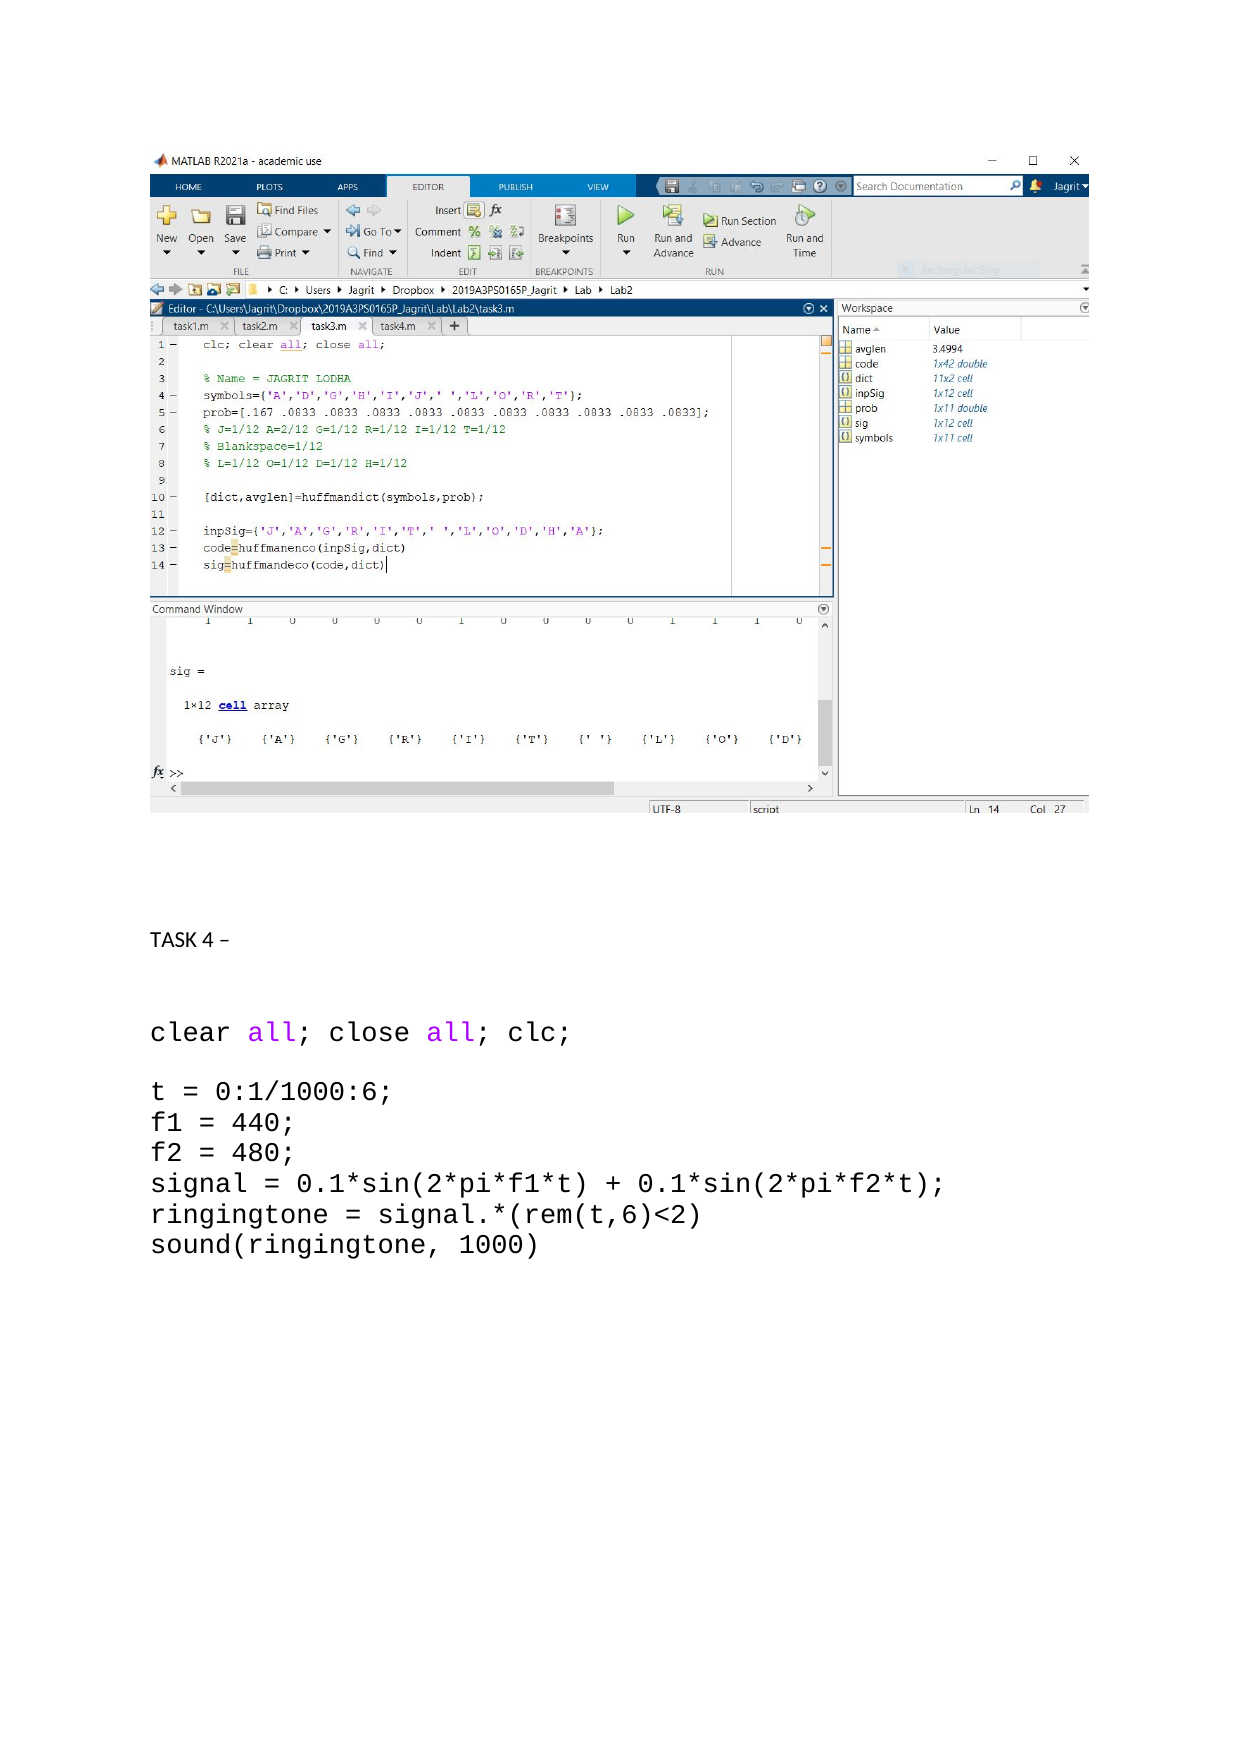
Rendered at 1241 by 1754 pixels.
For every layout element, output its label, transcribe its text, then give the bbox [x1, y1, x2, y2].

text signal = 0.1*sin(2*pi*f1*t) + 0.1*sin(2*pi*f2*t); [150, 1170, 1090, 1201]
text TASK 4 – [150, 925, 1090, 953]
text f1 = 440; [150, 1108, 1090, 1139]
text ringingtone = signal.*(rem(t,6)<2) [150, 1201, 1090, 1231]
text f2 = 480; [150, 1139, 1090, 1170]
text sound(ringingtone, 1000) [150, 1231, 1090, 1262]
text clear all; close all; clc; [150, 1019, 1090, 1049]
text t = 0:1/1000:6; [150, 1078, 1090, 1108]
picture [150, 150, 1089, 813]
